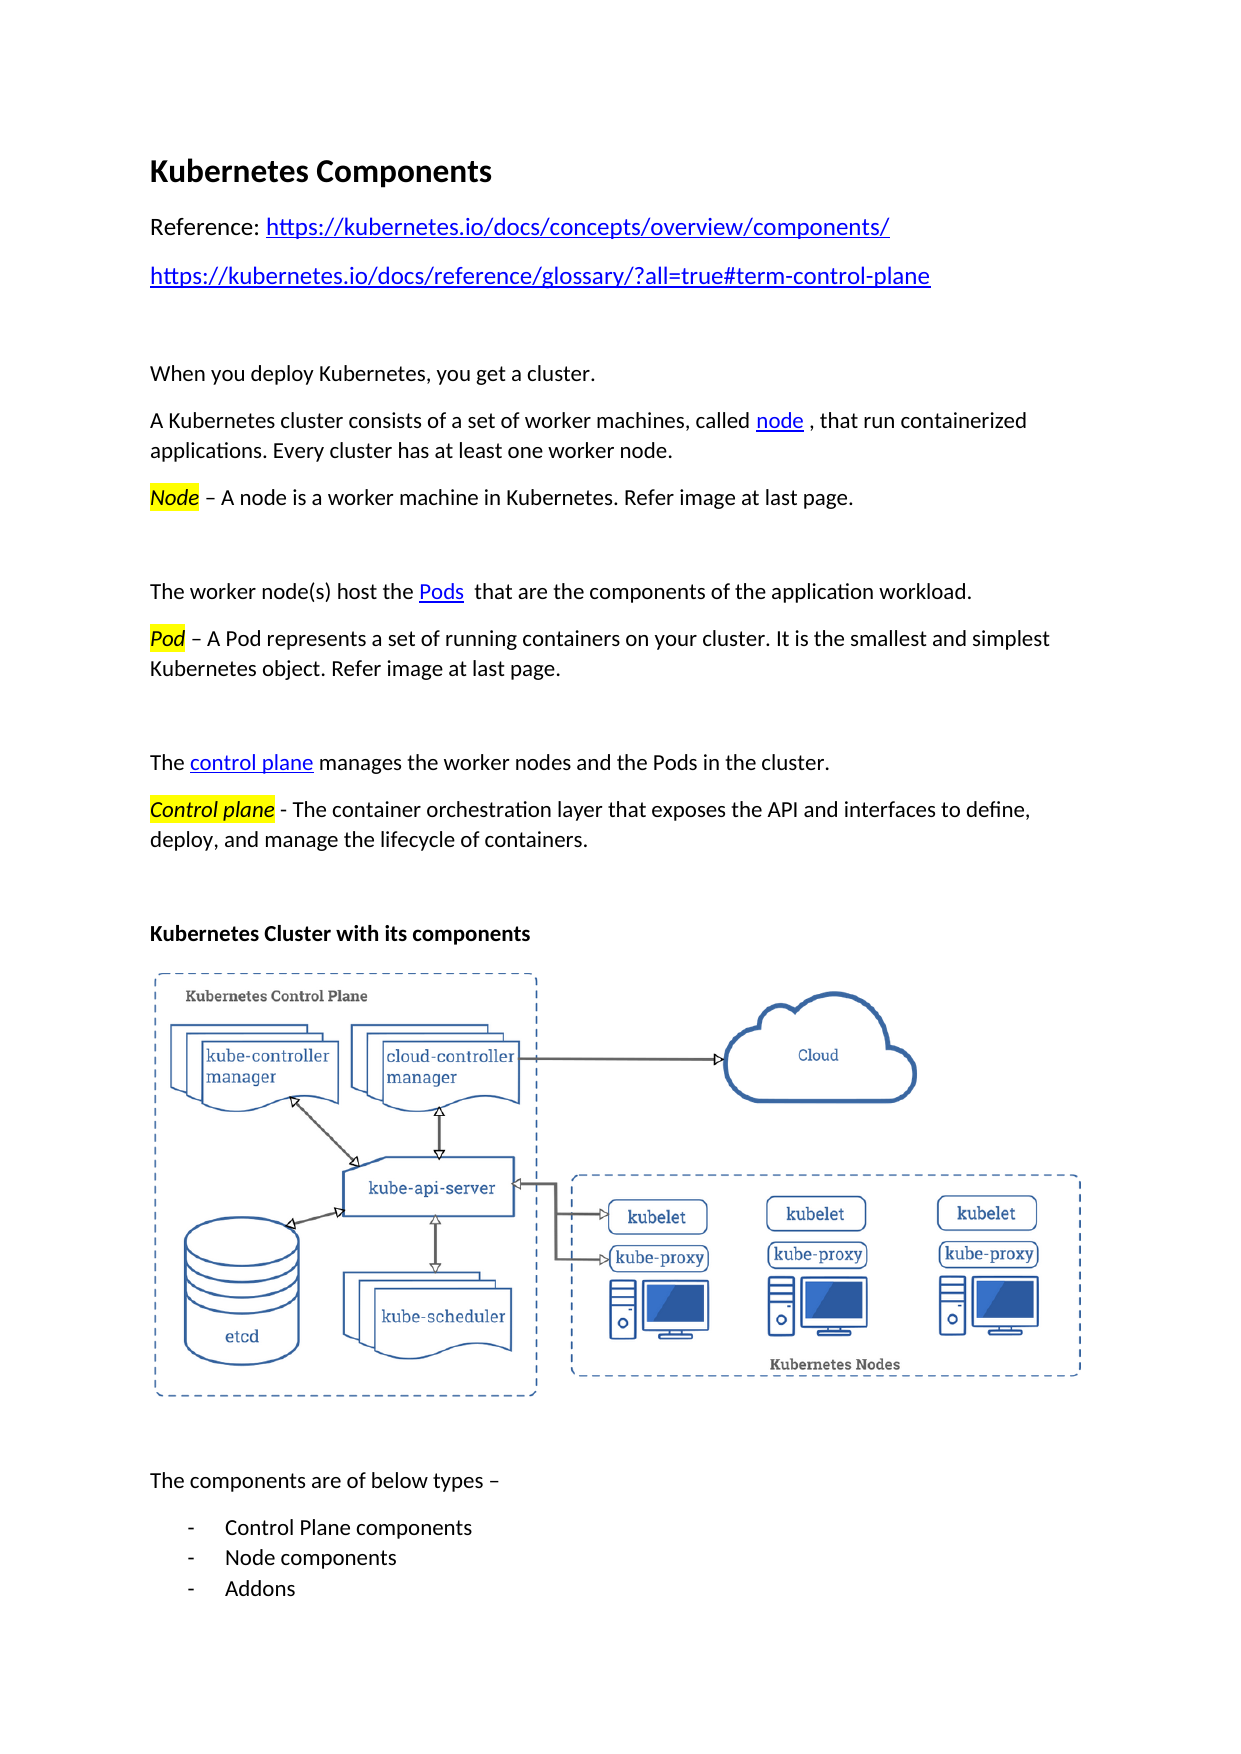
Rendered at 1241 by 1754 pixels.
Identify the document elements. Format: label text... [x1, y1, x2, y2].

text When you deploy Kubernetes, you get a cluster. [150, 359, 1090, 387]
text Node – A node is a worker machine in Kubernetes. Refer image at last page. [199, 483, 1090, 511]
text The control plane manages the worker nodes and the Pods in the cluster. [150, 748, 1090, 776]
picture [150, 965, 1091, 1401]
list Addons [187, 1574, 1090, 1602]
text https://kubernetes.io/docs/reference/glossary/?all=true#term-control-plane [150, 260, 1090, 291]
text Kubernetes Cluster with its components [150, 919, 1090, 947]
text Kubernetes Components [150, 150, 1090, 191]
text Reference: https://kubernetes.io/docs/concepts/overview/components/ [150, 211, 1090, 241]
text Control plane - The container orchestration layer that exposes the API and interfaces to define, deploy, and manage the lifecycle of containers. [150, 795, 1090, 853]
list Control Plane components [187, 1513, 1090, 1541]
text Pod – A Pod represents a set of running containers on your cluster. It is the smallest and simplest Kubernetes object. Refer image at last page. [150, 624, 1090, 682]
text The worker node(s) host the Pods that are the components of the application workload. [150, 577, 1090, 605]
list Node components [187, 1543, 1090, 1572]
text The components are of below types – [150, 1466, 1090, 1494]
text A Kubernetes cluster consists of a set of worker machines, called node , that run containerized applications. Every cluster has at least one worker node. [150, 406, 1090, 464]
